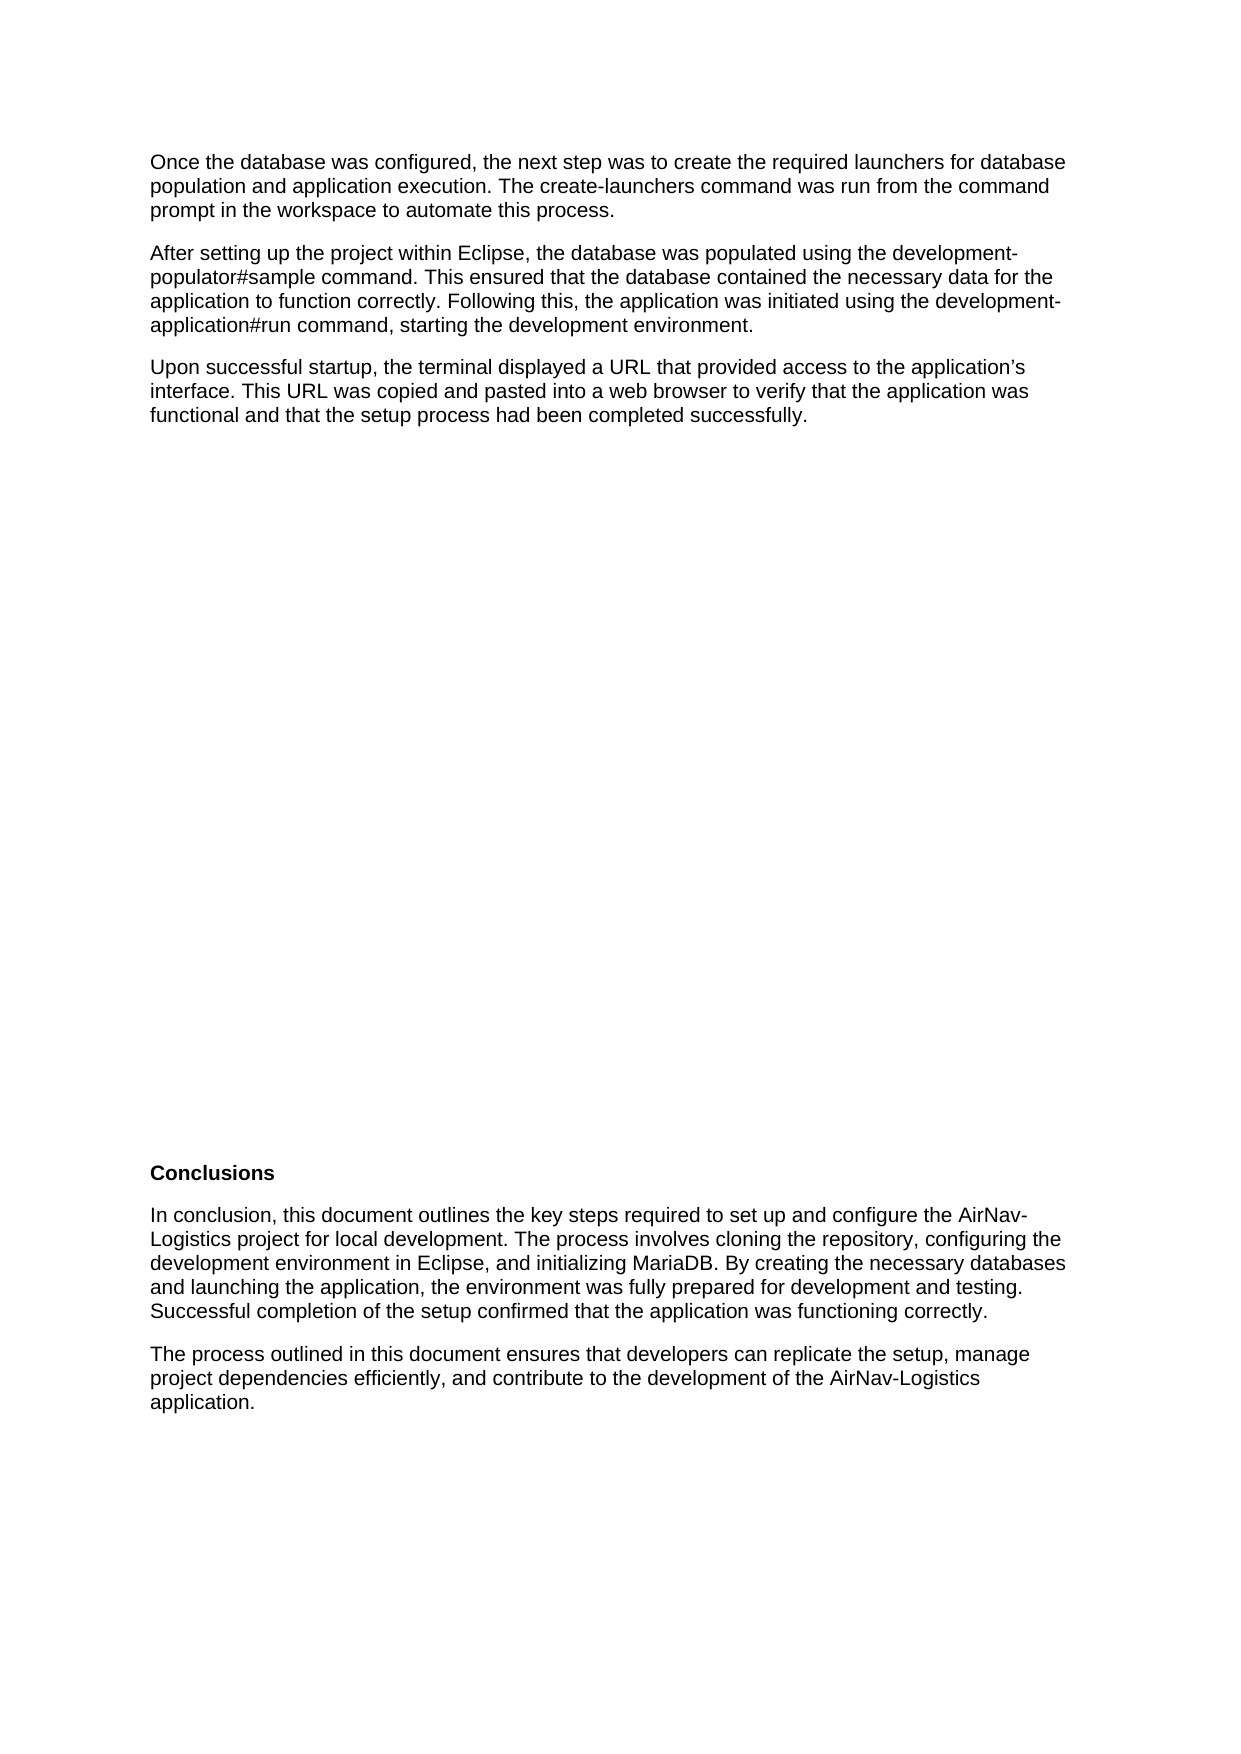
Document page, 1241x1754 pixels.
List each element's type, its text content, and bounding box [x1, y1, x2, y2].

text After setting up the project within Eclipse, the database was populated using the development-populator#sample command. This ensured that the database contained the necessary data for the application to function correctly. Following this, the application was initiated using the development-application#run command, starting the development environment. [150, 241, 1090, 336]
text Conclusions [150, 1160, 1090, 1184]
text In conclusion, this document outlines the key steps required to set up and configure the AirNav-Logistics project for local development. The process involves cloning the repository, configuring the development environment in Eclipse, and initializing MariaDB. By creating the necessary databases and launching the application, the environment was fully prepared for development and testing. Successful completion of the setup confirmed that the application was functioning correctly. [150, 1203, 1090, 1323]
text Once the database was configured, the next step was to create the required launchers for database population and application execution. The create-launchers command was run from the command prompt in the workspace to automate this process. [150, 150, 1090, 222]
text The process outlined in this document ensures that developers can replicate the setup, manage project dependencies efficiently, and contribute to the development of the AirNav-Logistics application. [150, 1342, 1090, 1413]
text Upon successful startup, the terminal displayed a URL that provided access to the application’s interface. This URL was copied and pasted into a web browser to verify that the application was functional and that the setup process had been completed successfully. [150, 355, 1090, 427]
